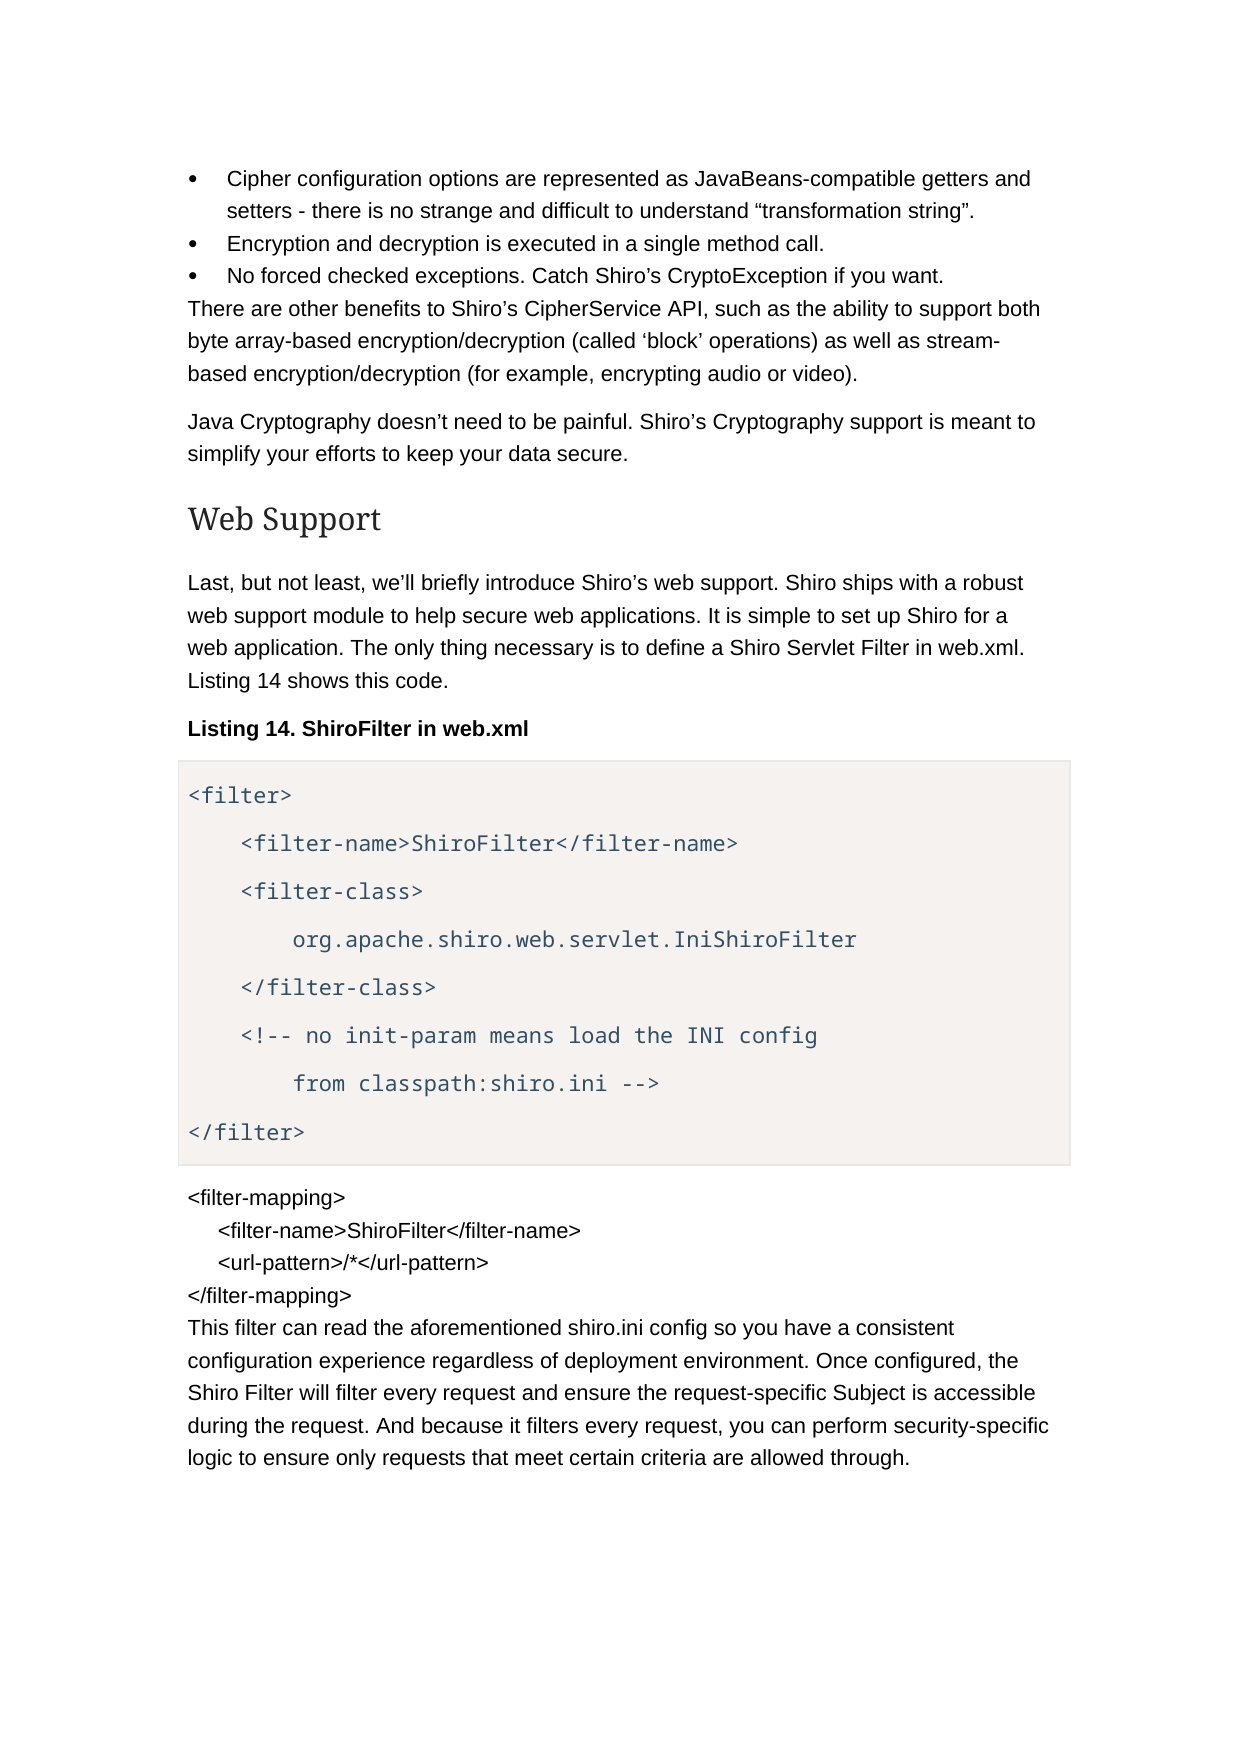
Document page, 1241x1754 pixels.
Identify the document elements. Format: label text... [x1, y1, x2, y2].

subtitle Web Support [187, 486, 1053, 551]
text </filter> [179, 1097, 1069, 1164]
list Encryption and decryption is executed in a single method call. [189, 227, 1053, 259]
text Listing 14. ShiroFilter in web.xml [187, 712, 1053, 744]
text <filter-mapping> <filter-name>ShiroFilter</filter-name> <url-pattern>/*</url-pattern> </filter-mapping> [187, 1182, 1053, 1312]
text Last, but not least, we’ll briefly introduce Shiro’s web support. Shiro ships with a robust web support module to help secure web applications. It is simple to set up Shiro for a web application. The only thing necessary is to define a Shiro Servlet Filter in web.xml. Listing 14 shows this code. [187, 566, 1053, 696]
text Java Cryptography doesn’t need to be painful. Shiro’s Cryptography support is meant to simplify your efforts to keep your data secure. [187, 405, 1053, 470]
list Cipher configuration options are represented as JavaBeans-compatible getters and setters - there is no strange and difficult to understand “transformation string”. [189, 162, 1053, 227]
text <!-- no init-param means load the INI config [179, 1001, 1069, 1049]
text There are other benefits to Shiro’s CipherService API, such as the ability to support both byte array-based encryption/decryption (called ‘block’ operations) as well as stream-based encryption/decryption (for example, encrypting audio or video). [187, 292, 1053, 389]
text This filter can read the aforementioned shiro.ini config so you have a consistent configuration experience regardless of deployment environment. Once configured, the Shiro Filter will filter every request and ensure the request-specific Subject is accessible during the request. And because it filters every request, you can perform security-specific logic to ensure only requests that meet certain criteria are allowed through. [187, 1312, 1053, 1474]
text <filter> [179, 762, 1069, 808]
list No forced checked exceptions. Catch Shiro’s CryptoException if you want. [189, 259, 1053, 292]
text org.apache.shiro.web.servlet.IniShiroFilter [179, 904, 1069, 953]
text </filter-class> [179, 953, 1069, 1001]
text <filter-name>ShiroFilter</filter-name> [179, 808, 1069, 856]
text from classpath:shiro.ini --> [179, 1049, 1069, 1097]
text <filter-class> [179, 856, 1069, 904]
